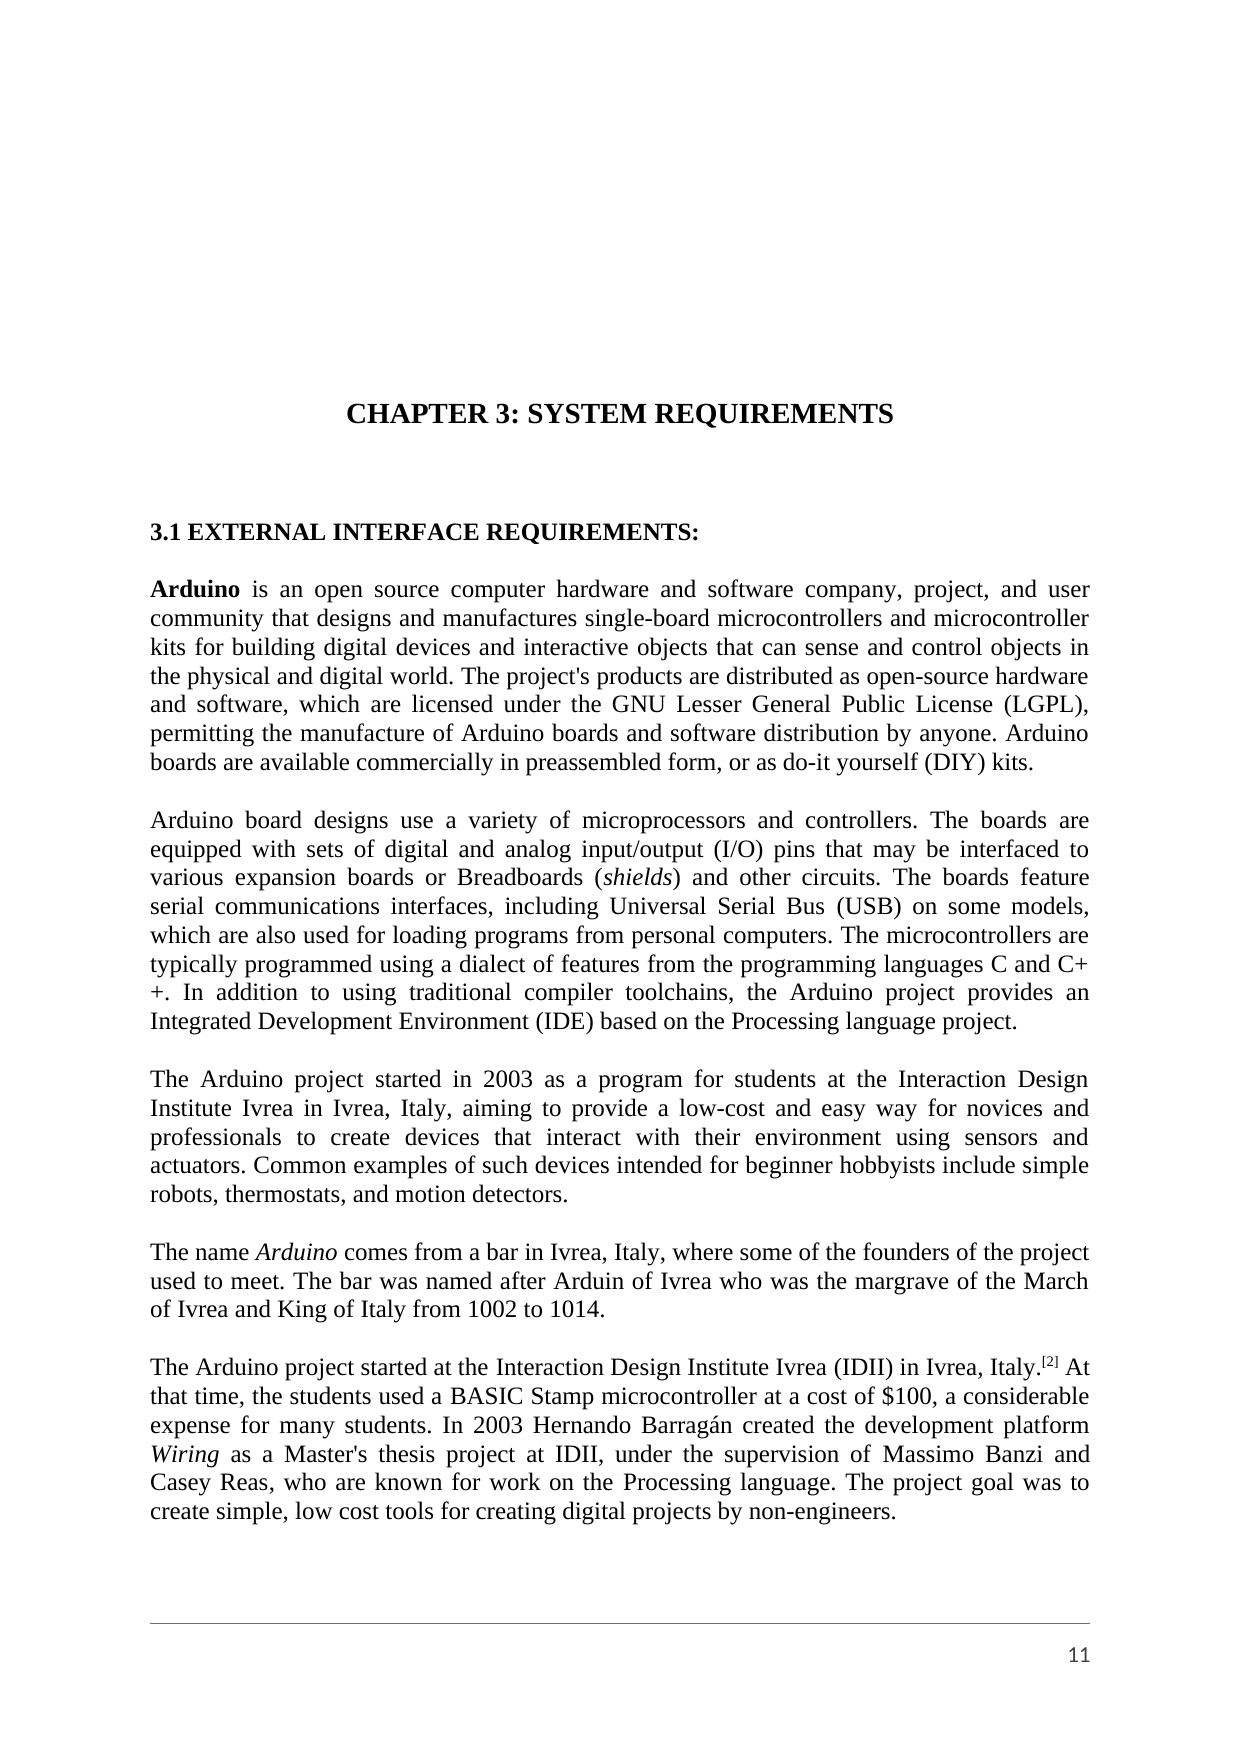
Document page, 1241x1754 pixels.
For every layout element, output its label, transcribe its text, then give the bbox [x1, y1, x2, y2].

text The Arduino project started in 2003 as a program for students at the Interaction Design Institute Ivrea in Ivrea, Italy, aiming to provide a low-cost and easy way for novices and professionals to create devices that interact with their environment using sensors and actuators. Common examples of such devices intended for beginner hobbyists include simple robots, thermostats, and motion detectors. [150, 1064, 1090, 1208]
text The Arduino project started at the Interaction Design Institute Ivrea (IDII) in Ivrea, Italy.[2] At that time, the students used a BASIC Stamp microcontroller at a cost of $100, a considerable expense for many students. In 2003 Hernando Barragán created the development platform Wiring as a Master's thesis project at IDII, under the supervision of Massimo Banzi and Casey Reas, who are known for work on the Processing language. The project goal was to create simple, low cost tools for creating digital projects by non-engineers. [150, 1352, 1090, 1525]
text CHAPTER 3: SYSTEM REQUIREMENTS [150, 396, 1090, 429]
text Arduino is an open source computer hardware and software company, project, and user community that designs and manufactures single-board microcontrollers and microcontroller kits for building digital devices and interactive objects that can sense and control objects in the physical and digital world. The project's products are distributed as open-source hardware and software, which are licensed under the GNU Lesser General Public License (LGPL), permitting the manufacture of Arduino boards and software distribution by anyone. Arduino boards are available commercially in preassembled form, or as do-it yourself (DIY) kits. [150, 574, 1090, 776]
text Arduino board designs use a variety of microprocessors and controllers. The boards are equipped with sets of digital and analog input/output (I/O) pins that may be interfaced to various expansion boards or Breadboards (shields) and other circuits. The boards feature serial communications interfaces, including Universal Serial Bus (USB) on some models, which are also used for loading programs from personal computers. The microcontrollers are typically programmed using a dialect of features from the programming languages C and C++. In addition to using traditional compiler toolchains, the Arduino project provides an Integrated Development Environment (IDE) based on the Processing language project. [150, 805, 1090, 1035]
text The name Arduino comes from a bar in Ivrea, Italy, where some of the founders of the project used to meet. The bar was named after Arduin of Ivrea who was the margrave of the March of Ivrea and King of Italy from 1002 to 1014. [150, 1237, 1090, 1323]
text 3.1 EXTERNAL INTERFACE REQUIREMENTS: [150, 517, 1090, 545]
